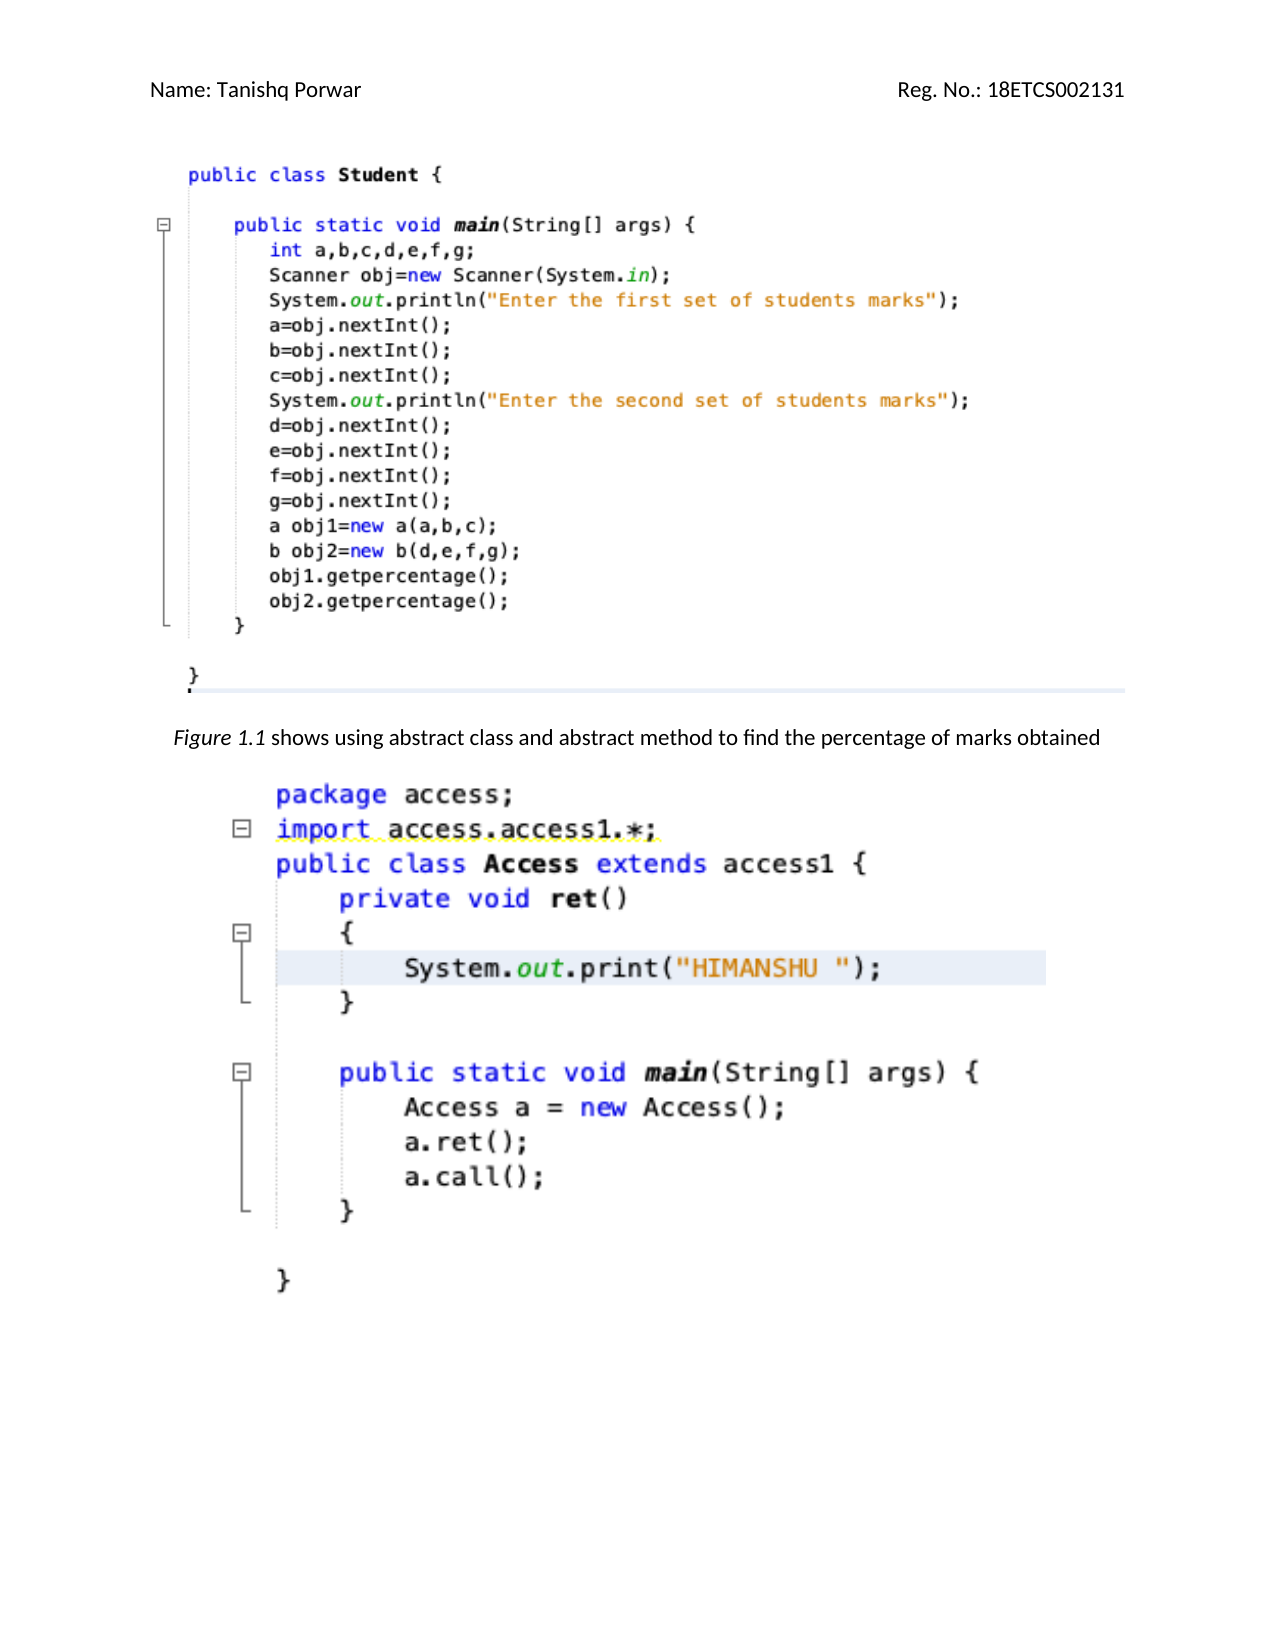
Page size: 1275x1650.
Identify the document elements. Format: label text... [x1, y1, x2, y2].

picture [150, 150, 1125, 693]
text Figure 1.1 shows using abstract class and abstract method to find the percentage of marks obtained [150, 723, 1125, 751]
picture [229, 781, 1046, 1315]
